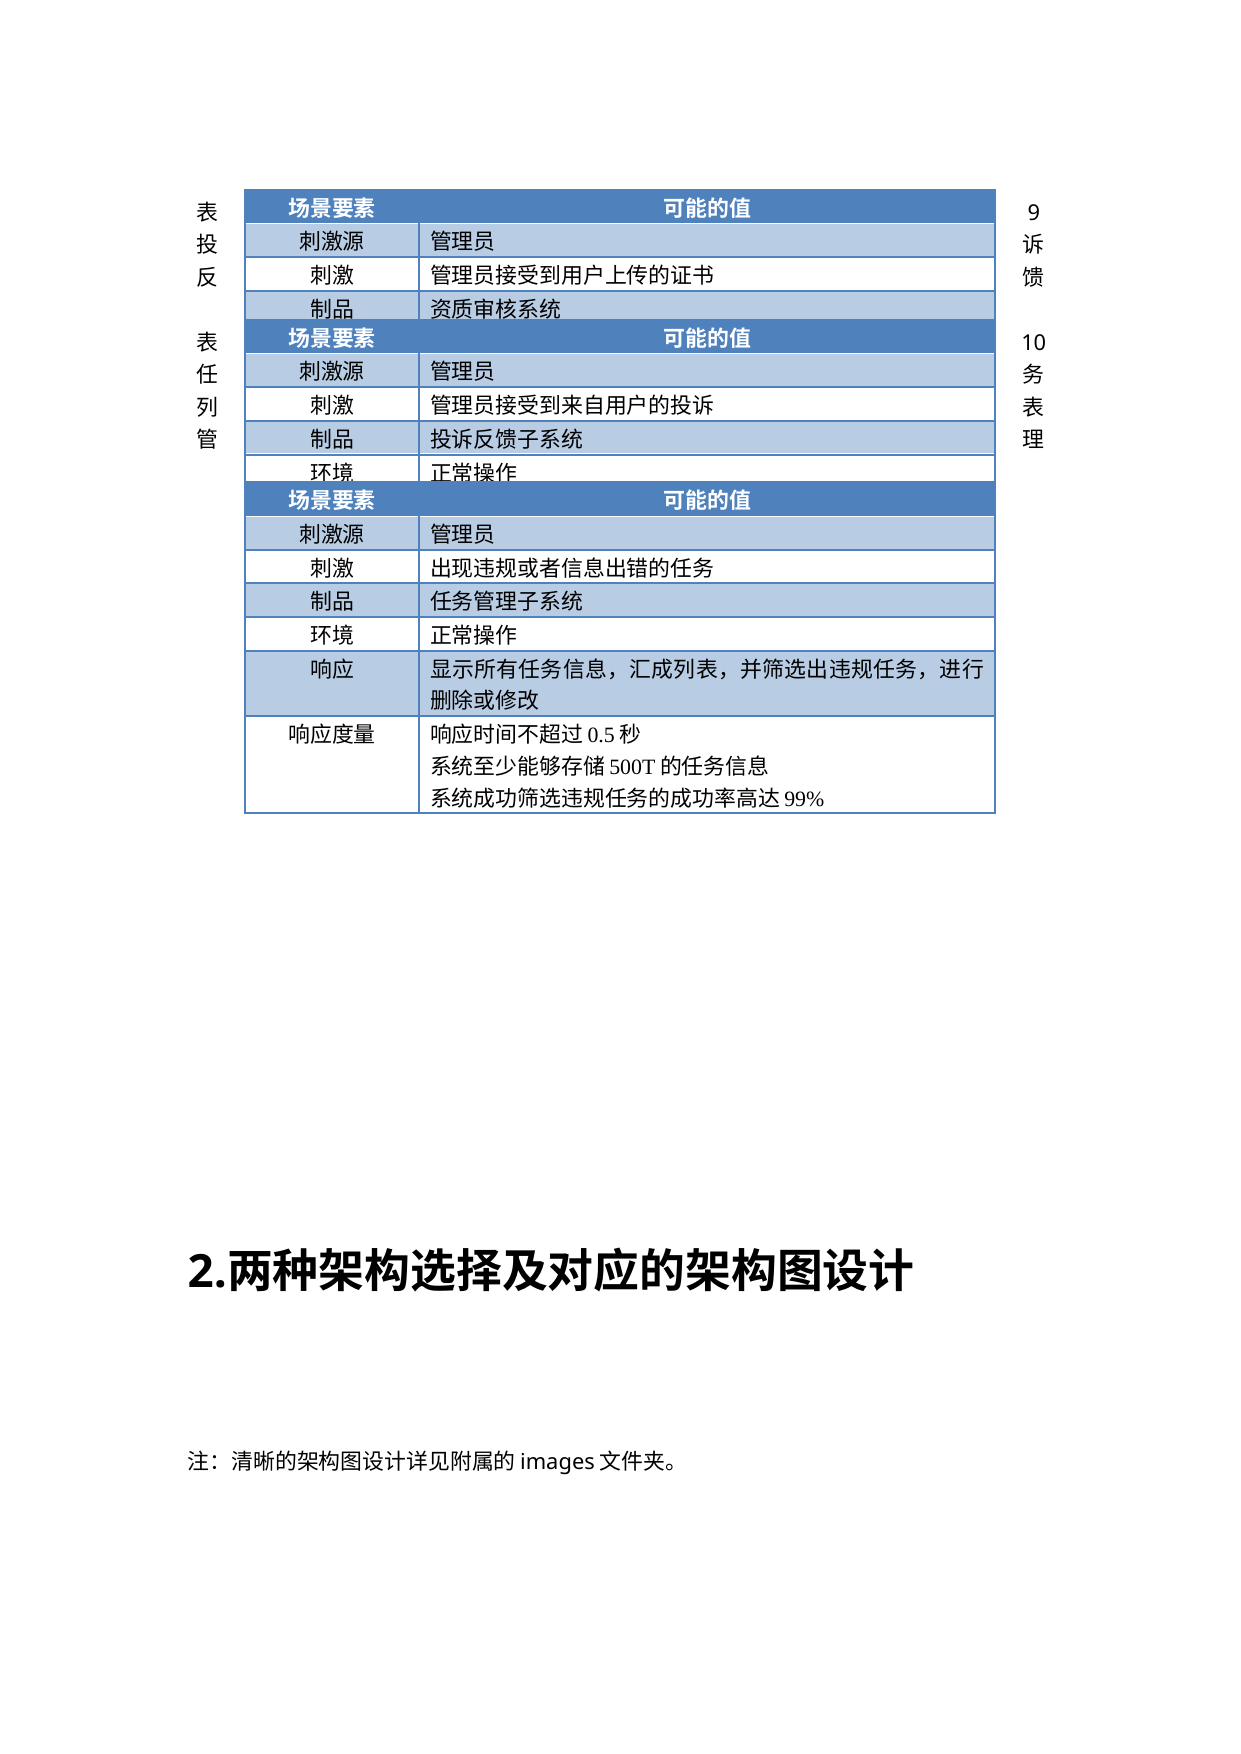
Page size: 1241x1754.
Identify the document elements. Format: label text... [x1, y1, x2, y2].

table_header 可能的值 [420, 191, 994, 223]
table_cell 管理员 [420, 517, 994, 548]
table_cell 刺激源 [246, 517, 418, 548]
table_header 可能的值 [420, 483, 994, 516]
table_cell 刺激 [246, 388, 418, 420]
table_cell 刺激源 [246, 224, 418, 256]
table_cell 刺激源 [246, 354, 418, 386]
table_cell 响应度量 [246, 717, 418, 812]
table_cell 制品 [246, 422, 418, 453]
table_cell 管理员接受到用户上传的证书 [420, 258, 994, 290]
table_cell 正常操作 [420, 456, 994, 481]
table_cell 任务管理子系统 [420, 584, 994, 616]
table_cell 投诉反馈子系统 [420, 422, 994, 453]
table_cell 资质审核系统 [420, 292, 994, 319]
table_cell 刺激 [246, 258, 418, 290]
table_cell 环境 [246, 456, 418, 481]
table_cell 制品 [246, 292, 418, 319]
table_cell 管理员 [420, 224, 994, 256]
text 注：清晰的架构图设计详见附属的images文件夹。 [187, 1444, 1053, 1476]
table_header 场景要素 [246, 191, 418, 223]
text 表9 投诉反馈 [996, 194, 1053, 292]
text 表10 任务列表管理 [187, 324, 244, 454]
table_cell 出现违规或者信息出错的任务 [420, 551, 994, 582]
table_header 可能的值 [420, 321, 994, 353]
table_cell 响应时间不超过0.5秒 系统至少能够存储500T的任务信息 系统成功筛选违规任务的成功率高达99% [420, 717, 994, 812]
table_cell 管理员接受到来自用户的投诉 [420, 388, 994, 420]
text 表10 任务列表管理 [996, 324, 1053, 454]
table_cell 显示所有任务信息，汇成列表，并筛选出违规任务，进行删除或修改 [420, 652, 994, 715]
table_header 场景要素 [246, 321, 418, 353]
subtitle 两种架构选择及对应的架构图设计 [187, 1219, 1053, 1316]
table_cell 响应 [246, 652, 418, 715]
table_header 场景要素 [246, 483, 418, 516]
table_cell 正常操作 [420, 618, 994, 650]
table_cell 刺激 [246, 551, 418, 582]
text 表9 投诉反馈 [187, 194, 244, 292]
table_cell 管理员 [420, 354, 994, 386]
table_cell 制品 [246, 584, 418, 616]
table_cell 环境 [246, 618, 418, 650]
